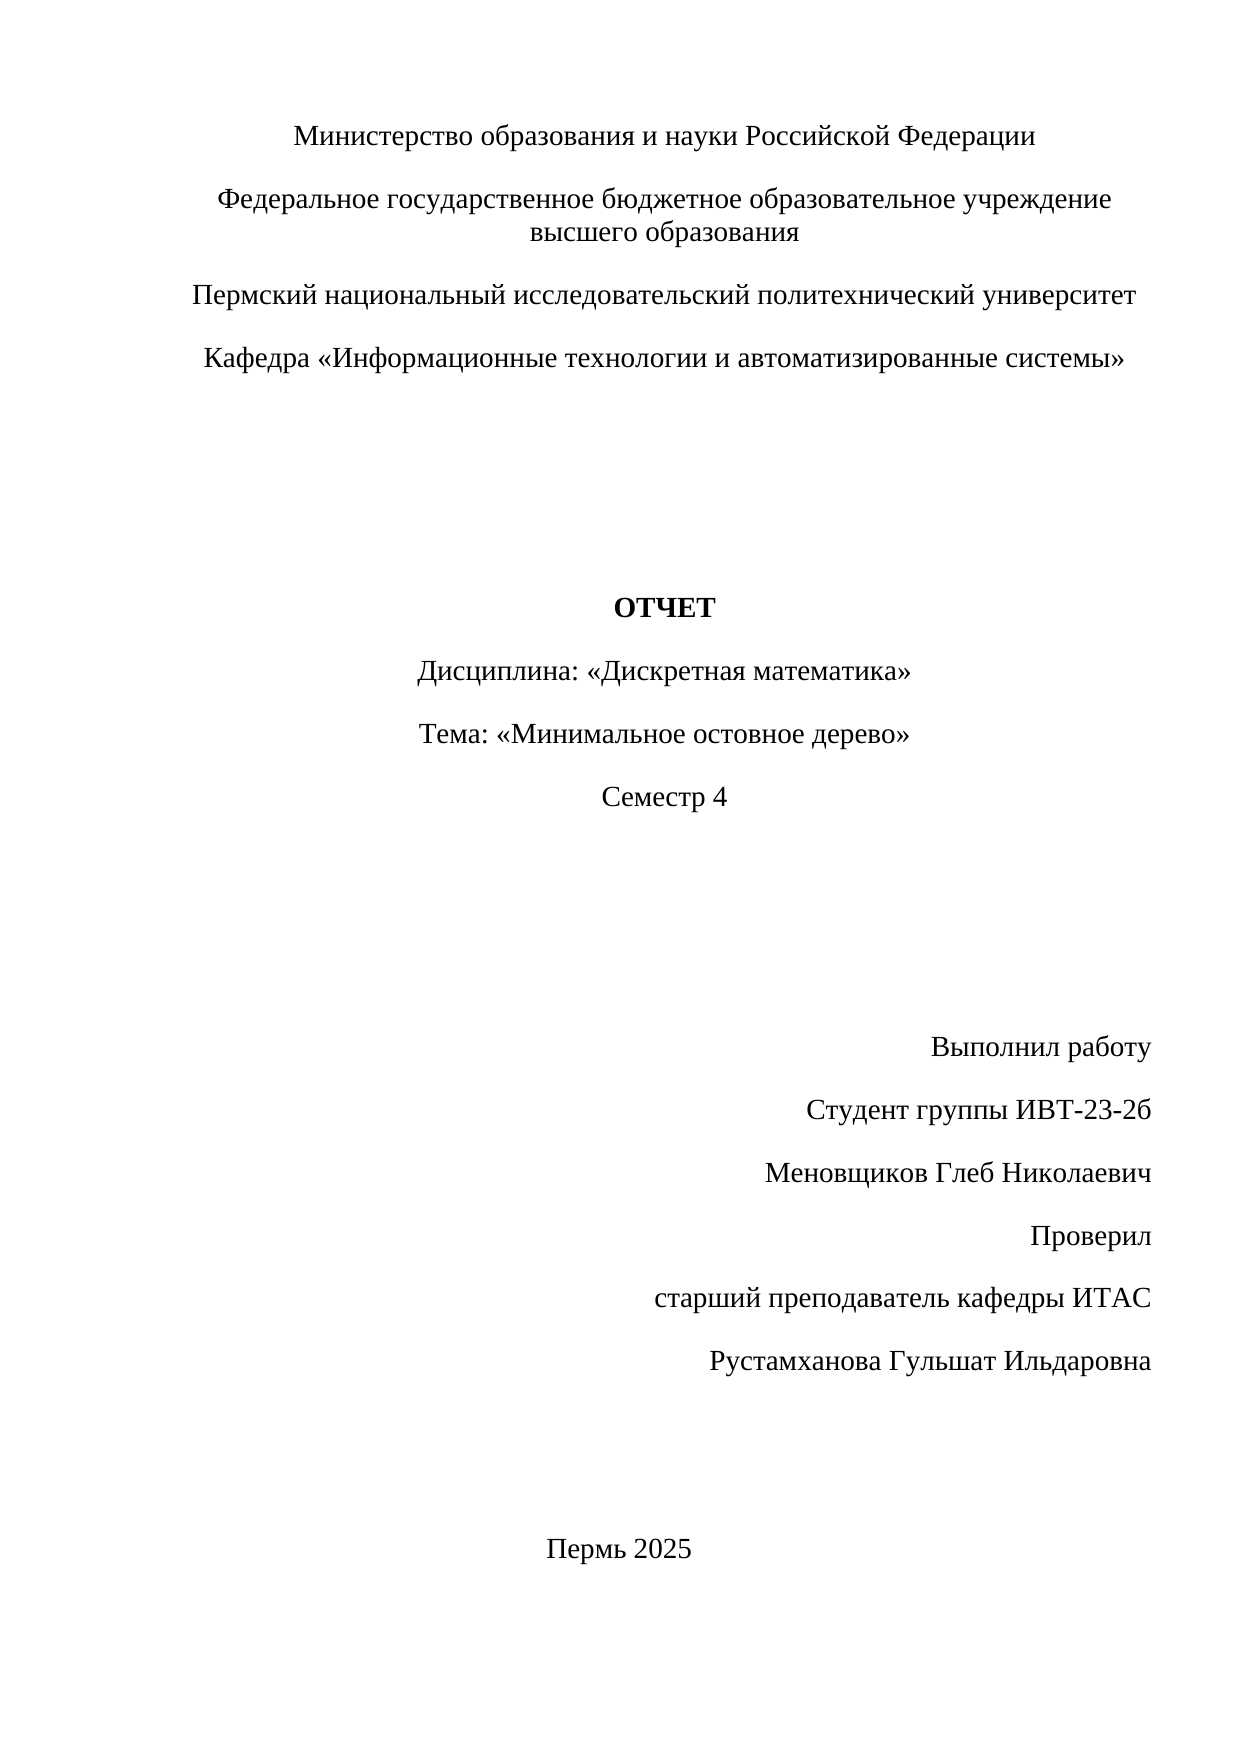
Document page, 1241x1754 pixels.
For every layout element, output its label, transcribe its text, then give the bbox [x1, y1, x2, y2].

text Тема: «Минимальное остовное дерево» [177, 716, 1152, 749]
text Федеральное государственное бюджетное образовательное учреждение высшего образования [177, 181, 1152, 248]
text старший преподаватель кафедры ИТАС [177, 1280, 1152, 1314]
text Рустамханова Гульшат Ильдаровна [177, 1343, 1152, 1377]
text Дисциплина: «Дискретная математика» [177, 653, 1152, 687]
text Выполнил работу [398, 1029, 1152, 1063]
text Проверил [177, 1218, 1152, 1251]
text Пермский национальный исследовательский политехнический университет [177, 277, 1152, 311]
text Кафедра «Информационные технологии и автоматизированные системы» [177, 340, 1152, 373]
text Пермь 2025 [472, 1531, 1152, 1565]
text Студент группы ИВТ-23-2б [177, 1092, 1152, 1126]
text Семестр 4 [177, 779, 1152, 812]
text Меновщиков Глеб Николаевич [177, 1155, 1152, 1188]
text ОТЧЕТ [177, 591, 1152, 624]
text Министерство образования и науки Российской Федерации [177, 118, 1152, 152]
